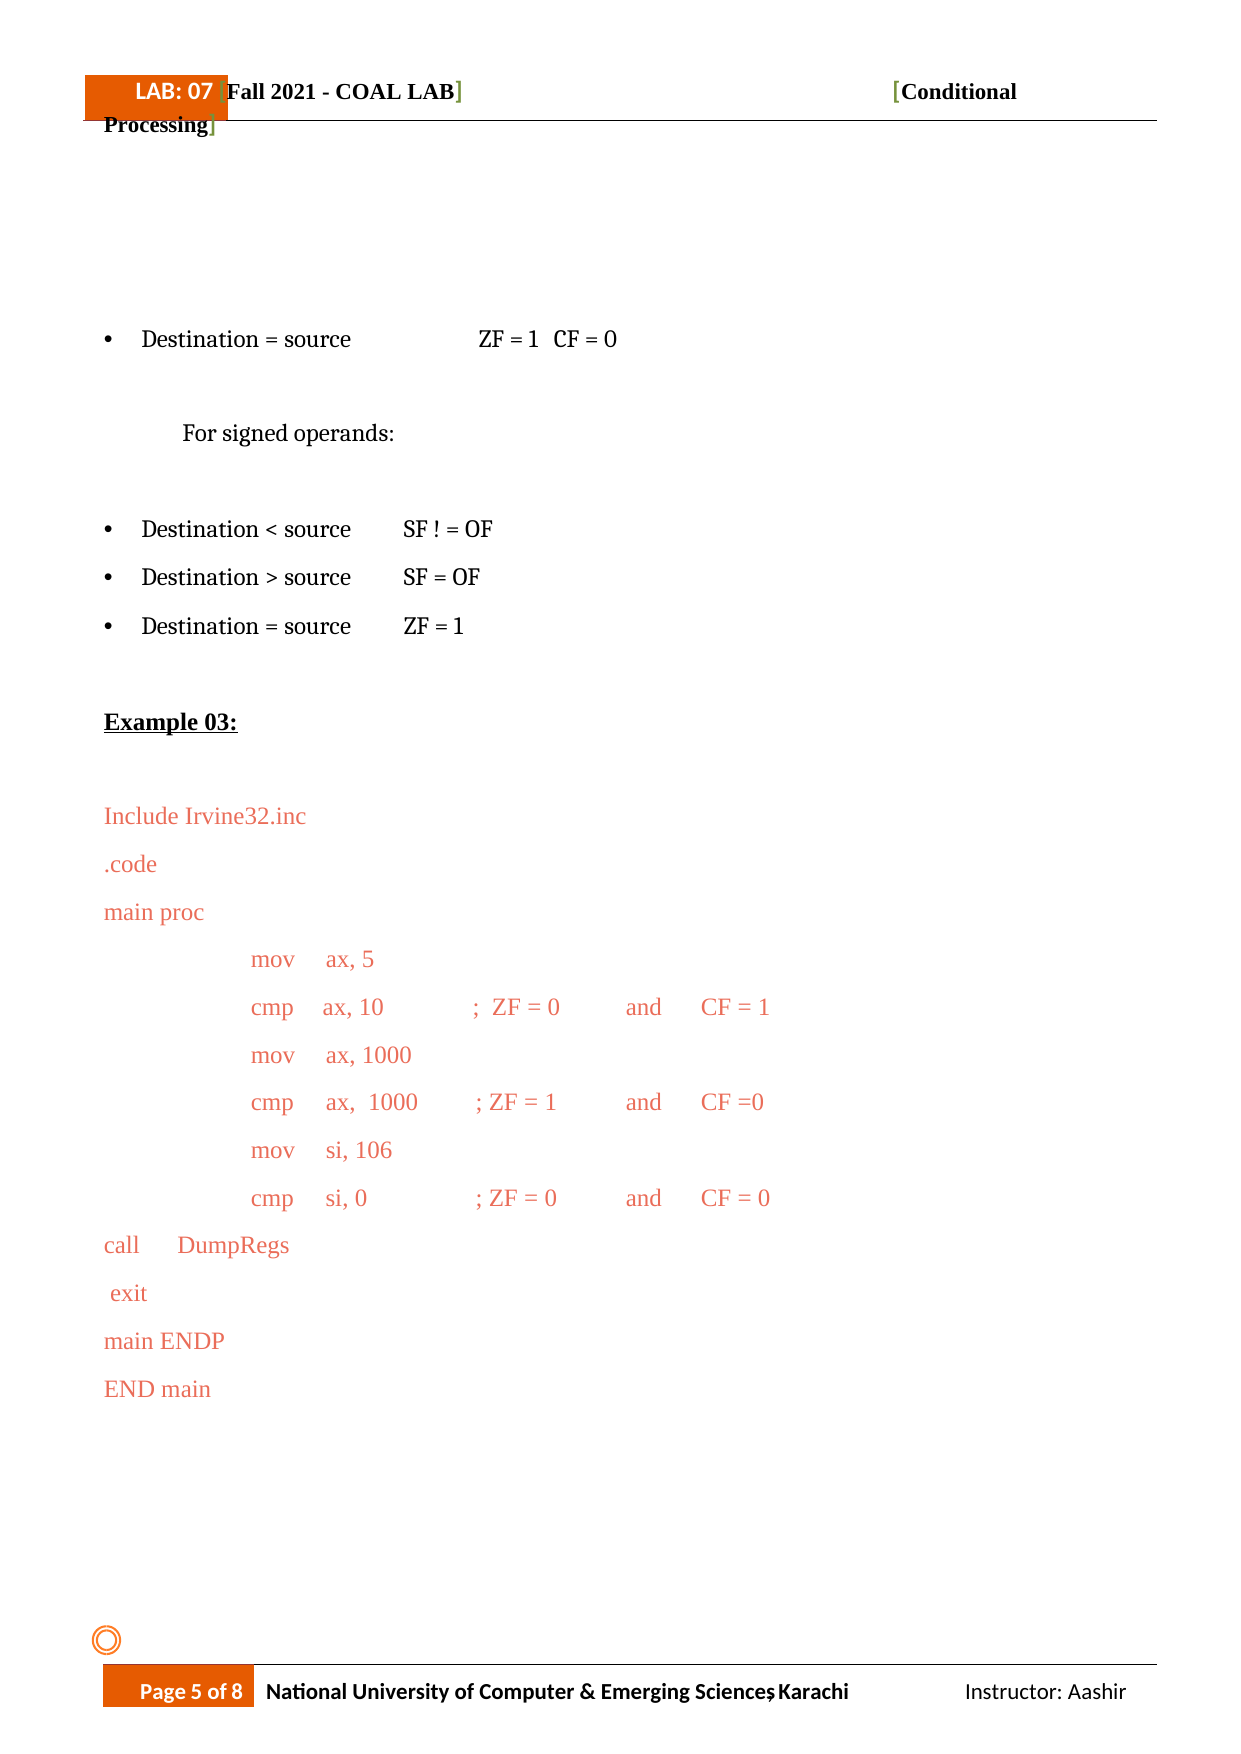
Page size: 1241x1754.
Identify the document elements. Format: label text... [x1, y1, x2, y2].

text END main [103, 1374, 1128, 1402]
text call DumpRegs [103, 1231, 1128, 1259]
list Destination = source ZF = 1 CF = 0 [103, 324, 1128, 353]
text cmp ax, 1000 ; ZF = 1 and CF =0 [103, 1087, 1128, 1116]
list Destination > source SF = OF [103, 562, 1128, 592]
text mov si, 106 [103, 1135, 1128, 1164]
text exit [103, 1278, 1128, 1307]
text mov ax, 1000 [103, 1040, 1128, 1068]
list Destination < source SF ! = OF [103, 514, 1128, 543]
text cmp ax, 10 ; ZF = 0 and CF = 1 [103, 992, 1128, 1021]
text main ENDP [103, 1326, 1128, 1355]
text mov ax, 5 [103, 944, 1128, 973]
list Destination = source ZF = 1 [103, 611, 1128, 641]
text Include Irvine32.inc [103, 801, 1128, 830]
text .code [103, 849, 1128, 878]
text cmp si, 0 ; ZF = 0 and CF = 0 [103, 1183, 1128, 1212]
text For signed operands: [103, 419, 1128, 448]
text main proc [103, 897, 1128, 925]
text Example 03: [103, 707, 1128, 735]
